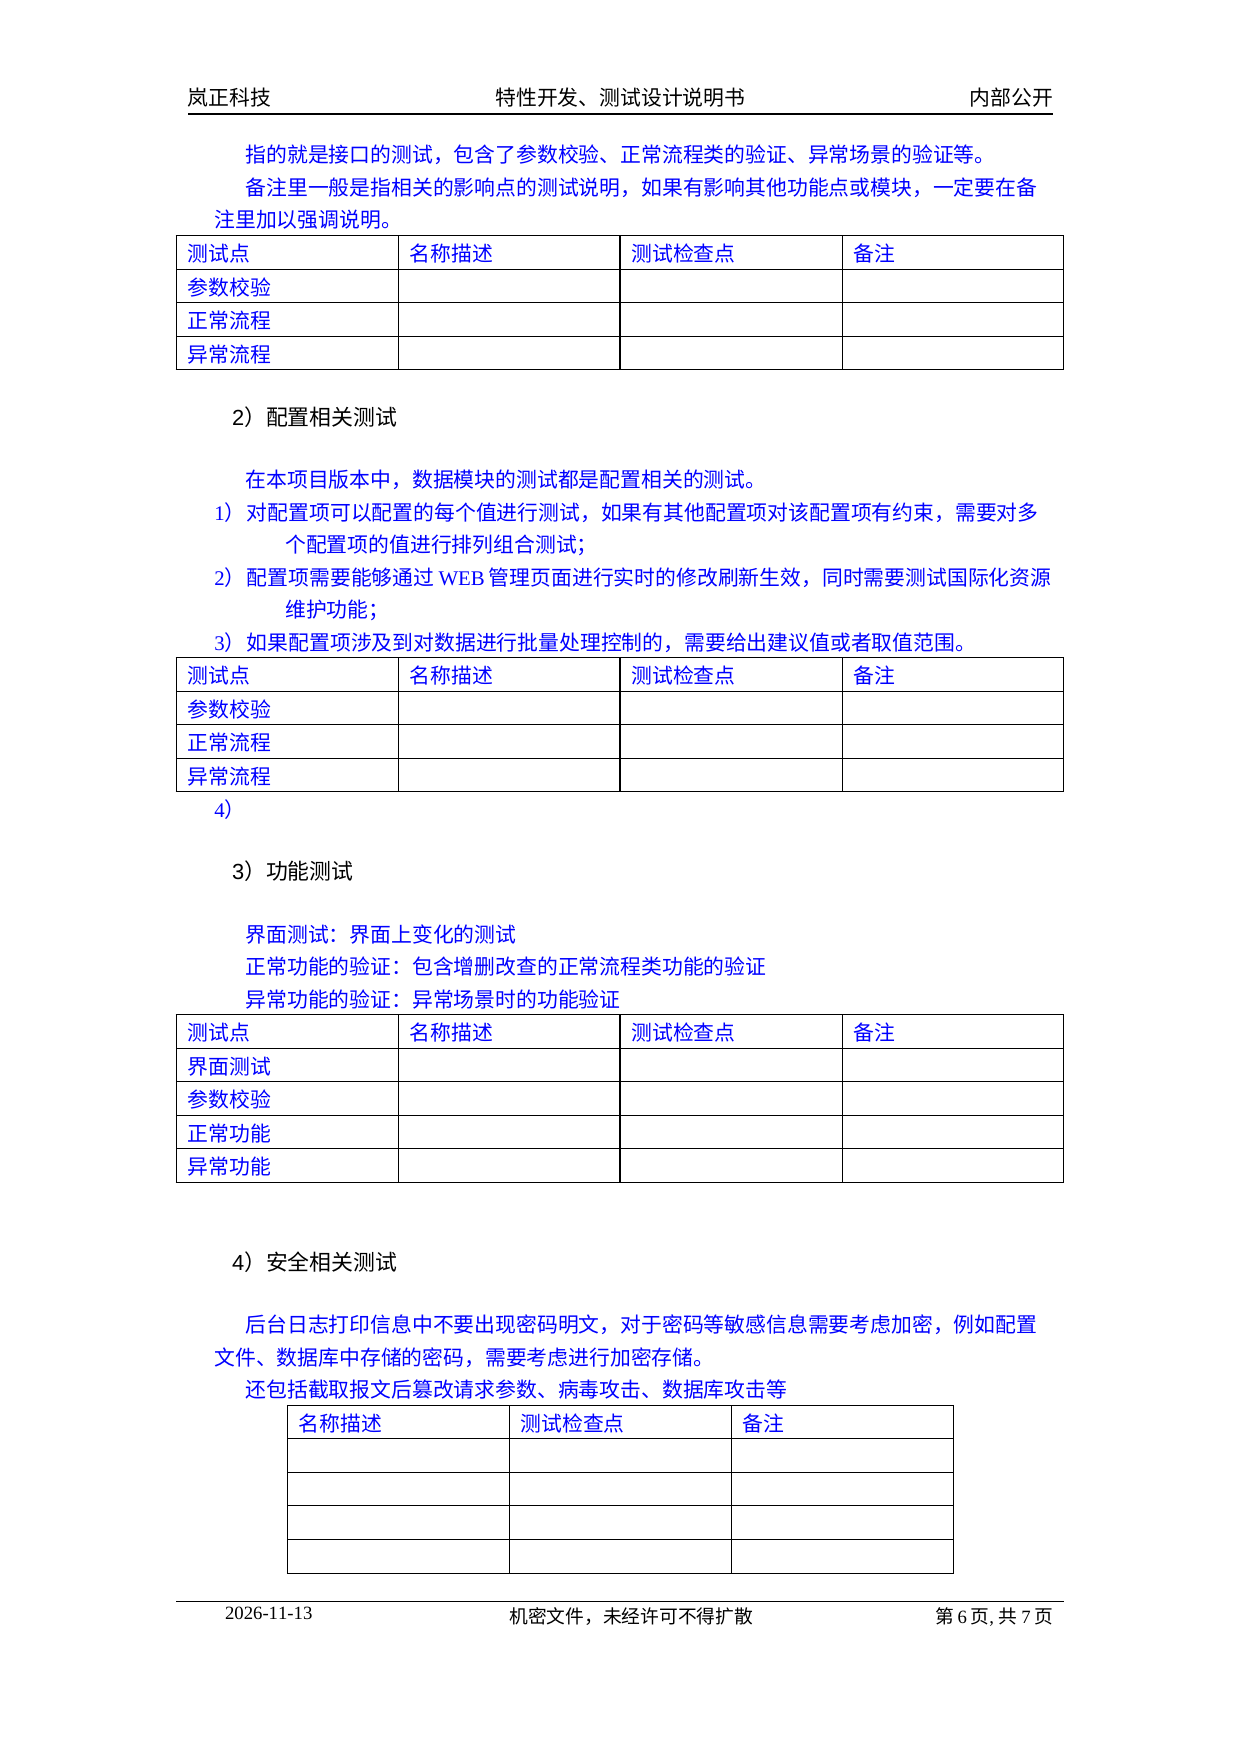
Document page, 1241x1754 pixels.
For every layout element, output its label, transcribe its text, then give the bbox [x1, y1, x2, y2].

table_cell [843, 303, 1063, 336]
table_cell 正常流程 [177, 303, 398, 336]
table_header 测试检查点 [621, 658, 842, 691]
table_cell [843, 1116, 1063, 1148]
text 界面测试：界面上变化的测试 [214, 917, 1053, 949]
table_cell [288, 1506, 509, 1539]
table_header 测试点 [177, 1015, 398, 1048]
table_cell [399, 337, 619, 369]
table_header 测试点 [177, 236, 398, 268]
table_cell [621, 692, 842, 724]
table_cell [843, 270, 1063, 302]
table_cell 异常功能 [177, 1149, 398, 1182]
text 在本项目版本中，数据模块的测试都是配置相关的测试。 [214, 462, 1053, 494]
text 正常功能的验证：包含增删改查的正常流程类功能的验证 [214, 949, 1053, 982]
text 异常功能的验证：异常场景时的功能验证 [214, 982, 1053, 1014]
table_header 测试检查点 [510, 1406, 731, 1438]
table_cell [510, 1473, 731, 1505]
table_cell [399, 303, 619, 336]
subtitle 2）配置相关测试 [232, 399, 1053, 432]
table_cell [843, 692, 1063, 724]
text 指的就是接口的测试，包含了参数校验、正常流程类的验证、异常场景的验证等。 [214, 137, 1053, 170]
table_cell [843, 1149, 1063, 1182]
table_cell [510, 1540, 731, 1572]
table_cell [843, 1082, 1063, 1115]
table_cell [399, 1116, 619, 1148]
table_cell [843, 337, 1063, 369]
text 还包括截取报文后篡改请求参数、病毒攻击、数据库攻击等 [214, 1372, 1053, 1405]
table_cell 异常流程 [177, 759, 398, 791]
table_cell [288, 1473, 509, 1505]
table_cell [843, 759, 1063, 791]
subtitle 3）功能测试 [232, 854, 1053, 886]
table_cell [399, 1082, 619, 1115]
table_cell [399, 1149, 619, 1182]
table_header 测试检查点 [621, 1015, 842, 1048]
table_cell [399, 270, 619, 302]
table_cell [510, 1439, 731, 1472]
table_header 测试检查点 [621, 236, 842, 268]
table_cell [621, 303, 842, 336]
table_header 名称描述 [399, 236, 619, 268]
list 如果配置项涉及到对数据进行批量处理控制的，需要给出建议值或者取值范围。 [214, 624, 1053, 657]
table_cell 参数校验 [177, 1082, 398, 1115]
table_cell [288, 1540, 509, 1572]
text 后台日志打印信息中不要出现密码明文，对于密码等敏感信息需要考虑加密，例如配置文件、数据库中存储的密码，需要考虑进行加密存储。 [214, 1307, 1053, 1372]
table_cell [843, 725, 1063, 758]
table_cell 正常流程 [177, 725, 398, 758]
table_cell [399, 759, 619, 791]
table_cell [732, 1540, 953, 1572]
table_cell [288, 1439, 509, 1472]
table_cell [510, 1506, 731, 1539]
table_cell [621, 725, 842, 758]
table_header 备注 [732, 1406, 953, 1438]
table_cell [621, 1149, 842, 1182]
table_header 名称描述 [399, 1015, 619, 1048]
table_cell 参数校验 [177, 692, 398, 724]
table_cell [621, 759, 842, 791]
text 备注里一般是指相关的影响点的测试说明，如果有影响其他功能点或模块，一定要在备注里加以强调说明。 [214, 170, 1053, 235]
list 配置项需要能够通过WEB管理页面进行实时的修改刷新生效，同时需要测试国际化资源维护功能； [214, 559, 1053, 624]
table_header 备注 [843, 1015, 1063, 1048]
table_cell [732, 1473, 953, 1505]
table_cell [621, 270, 842, 302]
table_header 名称描述 [288, 1406, 509, 1438]
table_cell [621, 337, 842, 369]
table_header 备注 [843, 236, 1063, 268]
table_cell [621, 1116, 842, 1148]
table_header 测试点 [177, 658, 398, 691]
table_cell 参数校验 [177, 270, 398, 302]
table_cell [621, 1082, 842, 1115]
table_cell [399, 725, 619, 758]
table_cell [399, 1049, 619, 1081]
table_header 名称描述 [399, 658, 619, 691]
table_cell [732, 1506, 953, 1539]
table_cell 异常流程 [177, 337, 398, 369]
table_cell 正常功能 [177, 1116, 398, 1148]
subtitle 4）安全相关测试 [232, 1244, 1053, 1277]
table_cell [843, 1049, 1063, 1081]
table_cell 界面测试 [177, 1049, 398, 1081]
table_cell [621, 1049, 842, 1081]
table_header 备注 [843, 658, 1063, 691]
list 对配置项可以配置的每个值进行测试，如果有其他配置项对该配置项有约束，需要对多个配置项的值进行排列组合测试； [214, 494, 1053, 559]
table_cell [399, 692, 619, 724]
table_cell [732, 1439, 953, 1472]
